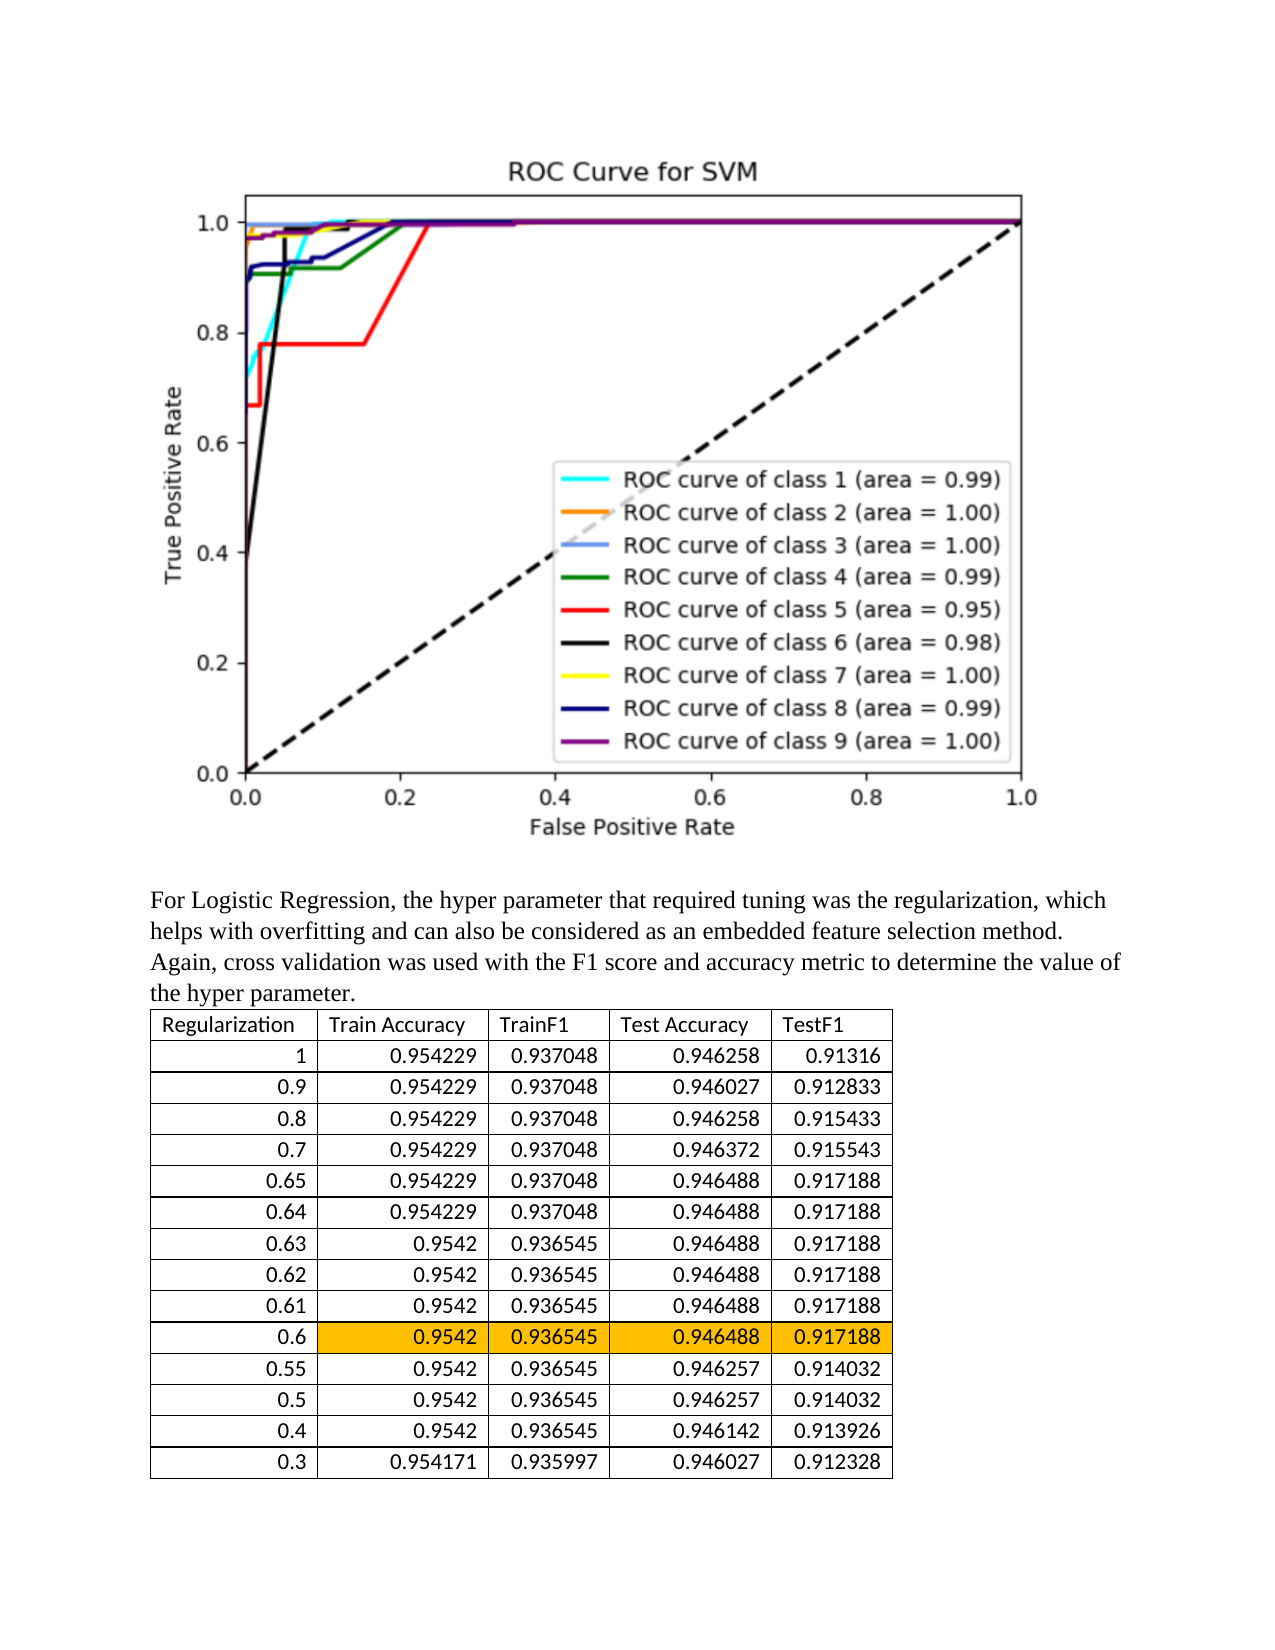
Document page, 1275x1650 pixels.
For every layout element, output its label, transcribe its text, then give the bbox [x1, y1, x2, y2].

table_cell 0.61 [151, 1291, 317, 1321]
table_cell 0.9542 [318, 1323, 488, 1353]
table_cell 0.4 [151, 1416, 317, 1446]
table_cell 0.917188 [772, 1229, 892, 1259]
table_cell 0.946258 [610, 1104, 771, 1134]
table_cell 0.946257 [610, 1354, 771, 1384]
table_cell 0.9 [151, 1073, 317, 1103]
table_cell 0.937048 [489, 1135, 609, 1165]
table_cell 0.946488 [610, 1260, 771, 1290]
table_cell 0.917188 [772, 1323, 892, 1353]
table_cell 0.946027 [610, 1073, 771, 1103]
table_cell 0.913926 [772, 1416, 892, 1446]
table_cell 0.9542 [318, 1229, 488, 1259]
table_cell 0.946258 [610, 1041, 771, 1071]
table_cell 0.937048 [489, 1104, 609, 1134]
table_cell 0.936545 [489, 1323, 609, 1353]
table_cell 0.946257 [610, 1385, 771, 1415]
table_cell 0.64 [151, 1198, 317, 1228]
table_cell 0.91316 [772, 1041, 892, 1071]
table_cell 0.915433 [772, 1104, 892, 1134]
table_header Train Accuracy [318, 1010, 488, 1040]
table_header Regularization [151, 1010, 317, 1040]
table_cell 0.946488 [610, 1229, 771, 1259]
table_cell 0.65 [151, 1166, 317, 1196]
table_cell 0.936545 [489, 1291, 609, 1321]
table_cell 0.936545 [489, 1229, 609, 1259]
table_cell 0.954229 [318, 1198, 488, 1228]
table_cell 0.9542 [318, 1291, 488, 1321]
picture [150, 150, 1055, 852]
table_cell 0.9542 [318, 1416, 488, 1446]
table_cell 0.9542 [318, 1385, 488, 1415]
table_cell 0.912328 [772, 1448, 892, 1478]
table_header Test Accuracy [610, 1010, 771, 1040]
table_cell 0.946488 [610, 1166, 771, 1196]
table_cell 0.9542 [318, 1260, 488, 1290]
table_cell 0.946488 [610, 1291, 771, 1321]
table_cell 0.55 [151, 1354, 317, 1384]
table_header TestF1 [772, 1010, 892, 1040]
table_cell 0.954229 [318, 1104, 488, 1134]
table_cell 0.937048 [489, 1198, 609, 1228]
table_cell 0.937048 [489, 1041, 609, 1071]
table_cell 0.946488 [610, 1323, 771, 1353]
table_cell 1 [151, 1041, 317, 1071]
table_cell 0.937048 [489, 1166, 609, 1196]
table_cell 0.914032 [772, 1385, 892, 1415]
table_cell 0.954229 [318, 1135, 488, 1165]
table_cell 0.946027 [610, 1448, 771, 1478]
table_cell 0.3 [151, 1448, 317, 1478]
table_cell 0.954171 [318, 1448, 488, 1478]
table_cell 0.946142 [610, 1416, 771, 1446]
table_cell 0.954229 [318, 1041, 488, 1071]
table_cell 0.946488 [610, 1198, 771, 1228]
table_cell 0.915543 [772, 1135, 892, 1165]
table_cell 0.936545 [489, 1385, 609, 1415]
text For Logistic Regression, the hyper parameter that required tuning was the regularization, which helps with overfitting and can also be considered as an embedded feature selection method. Again, cross validation was used with the F1 score and accuracy metric to determine the value of the hyper parameter. [150, 885, 1125, 1007]
table_cell 0.63 [151, 1229, 317, 1259]
table_cell 0.917188 [772, 1291, 892, 1321]
table_cell 0.954229 [318, 1073, 488, 1103]
table_cell 0.917188 [772, 1260, 892, 1290]
table_cell 0.8 [151, 1104, 317, 1134]
table_cell 0.914032 [772, 1354, 892, 1384]
table_cell 0.7 [151, 1135, 317, 1165]
table_header TrainF1 [489, 1010, 609, 1040]
table_cell 0.937048 [489, 1073, 609, 1103]
table_cell 0.5 [151, 1385, 317, 1415]
table_cell 0.935997 [489, 1448, 609, 1478]
table_cell 0.936545 [489, 1260, 609, 1290]
table_cell 0.954229 [318, 1166, 488, 1196]
table_cell 0.6 [151, 1323, 317, 1353]
table_cell 0.936545 [489, 1354, 609, 1384]
table_cell 0.9542 [318, 1354, 488, 1384]
table_cell 0.936545 [489, 1416, 609, 1446]
table_cell 0.917188 [772, 1198, 892, 1228]
table_cell 0.912833 [772, 1073, 892, 1103]
table_cell 0.62 [151, 1260, 317, 1290]
table_cell 0.917188 [772, 1166, 892, 1196]
table_cell 0.946372 [610, 1135, 771, 1165]
